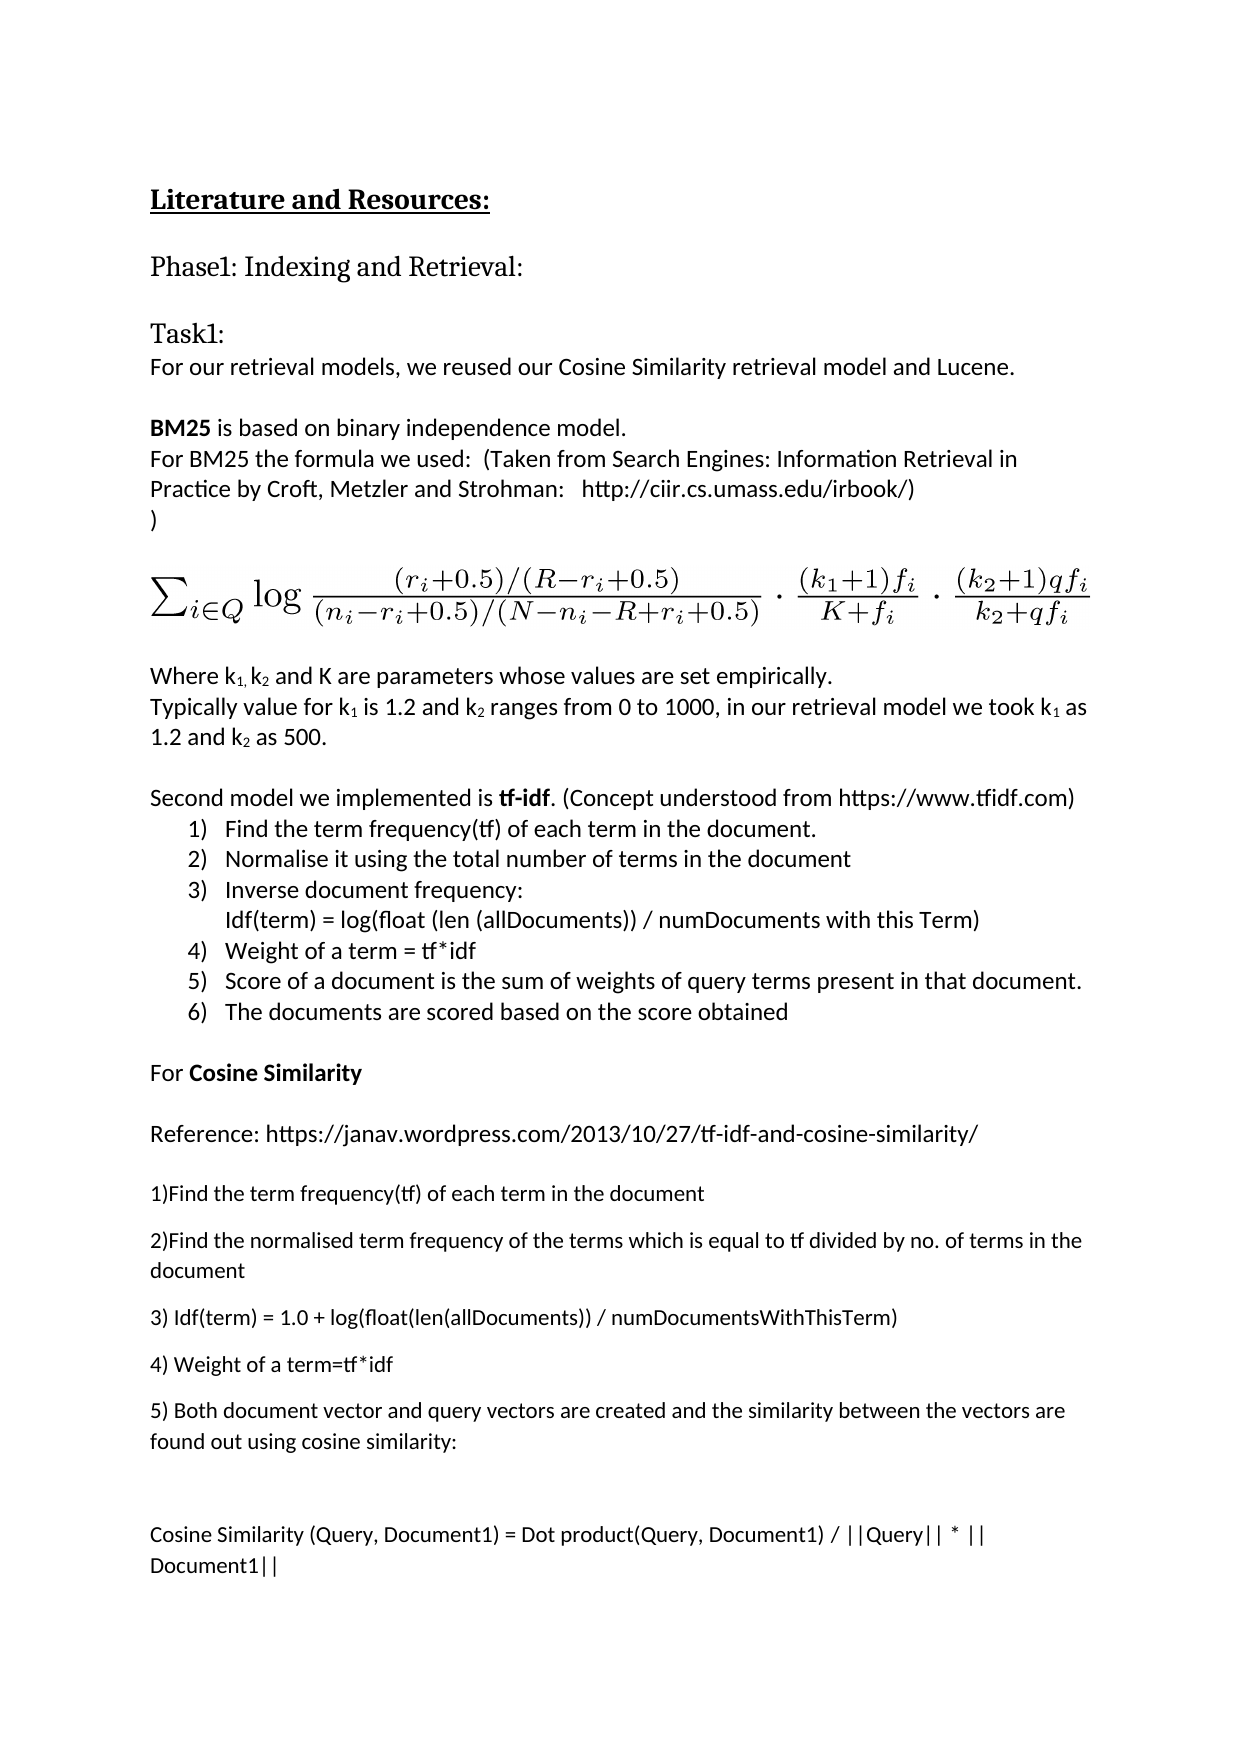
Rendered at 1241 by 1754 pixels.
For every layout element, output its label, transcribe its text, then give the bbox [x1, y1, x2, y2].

list Weight of a term = tf*idf [187, 935, 1090, 965]
text 4) Weight of a term=tf*idf [150, 1350, 1090, 1378]
text 3) Idf(term) = 1.0 + log(float(len(allDocuments)) / numDocumentsWithThisTerm) [150, 1303, 1090, 1331]
text ) [150, 504, 1090, 534]
text Idf(term) = log(float (len (allDocuments)) / numDocuments with this Term) [225, 904, 1090, 935]
text For BM25 the formula we used: (Taken from Search Engines: Information Retrieval in Practice by Croft, Metzler and Strohman: http://ciir.cs.umass.edu/irbook/) [150, 443, 1090, 504]
list Normalise it using the total number of terms in the document [187, 843, 1090, 874]
text Second model we implemented is tf-idf. (Concept understood from https://www.tfidf.com) [150, 782, 1090, 813]
text 1)Find the term frequency(tf) of each term in the document [150, 1179, 1090, 1207]
text 5) Both document vector and query vectors are created and the similarity between the vectors are found out using cosine similarity: [150, 1397, 1090, 1455]
text Task1: [150, 318, 1090, 351]
text 2)Find the normalised term frequency of the terms which is equal to tf divided by no. of terms in the document [150, 1226, 1090, 1284]
list The documents are scored based on the score obtained [187, 996, 1090, 1026]
text Phase1: Indexing and Retrieval: [150, 251, 1090, 284]
list Score of a document is the sum of weights of query terms present in that document. [187, 965, 1090, 996]
text Where k1, k2 and K are parameters whose values are set empirically. [150, 660, 1090, 691]
text Cosine Similarity (Query, Document1) = Dot product(Query, Document1) / ||Query|| * ||Document1|| [150, 1521, 1090, 1579]
text BM25 is based on binary independence model. [150, 412, 1090, 443]
text Typically value for k1 is 1.2 and k2 ranges from 0 to 1000, in our retrieval model we took k1 as 1.2 and k2 as 500. [150, 691, 1090, 752]
list Find the term frequency(tf) of each term in the document. [187, 813, 1090, 843]
text Literature and Resources: [150, 183, 1090, 217]
text For Cosine Similarity [150, 1057, 1090, 1087]
text Reference: https://janav.wordpress.com/2013/10/27/tf-idf-and-cosine-similarity/ [150, 1118, 1090, 1148]
list Inverse document frequency: [187, 874, 1090, 904]
text For our retrieval models, we reused our Cosine Similarity retrieval model and Lucene. [150, 351, 1090, 382]
